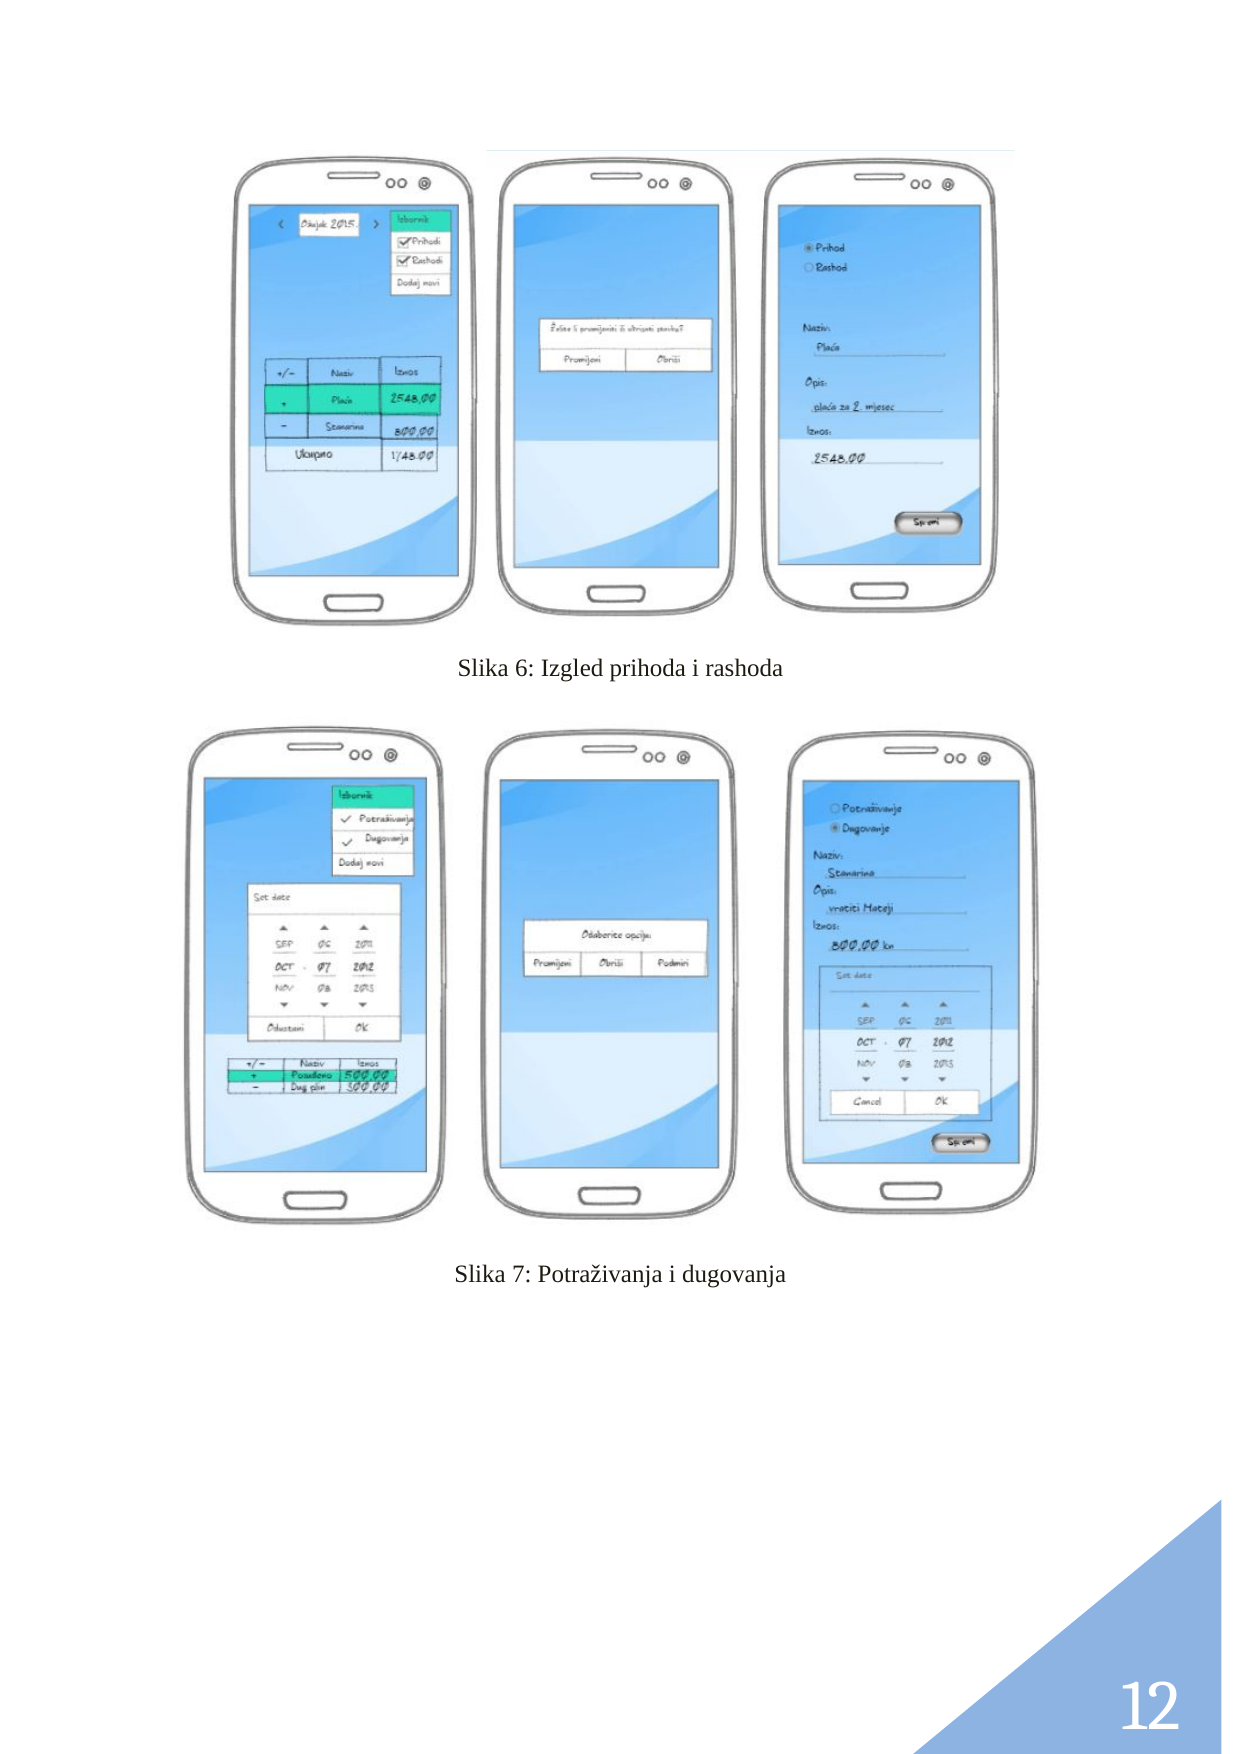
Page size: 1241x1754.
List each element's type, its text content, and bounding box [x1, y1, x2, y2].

text Slika 7: Potraživanja i dugovanja [150, 1259, 1090, 1288]
picture [177, 702, 1063, 1234]
picture [225, 150, 1015, 629]
text Slika 6: Izgled prihoda i rashoda [150, 653, 1090, 682]
